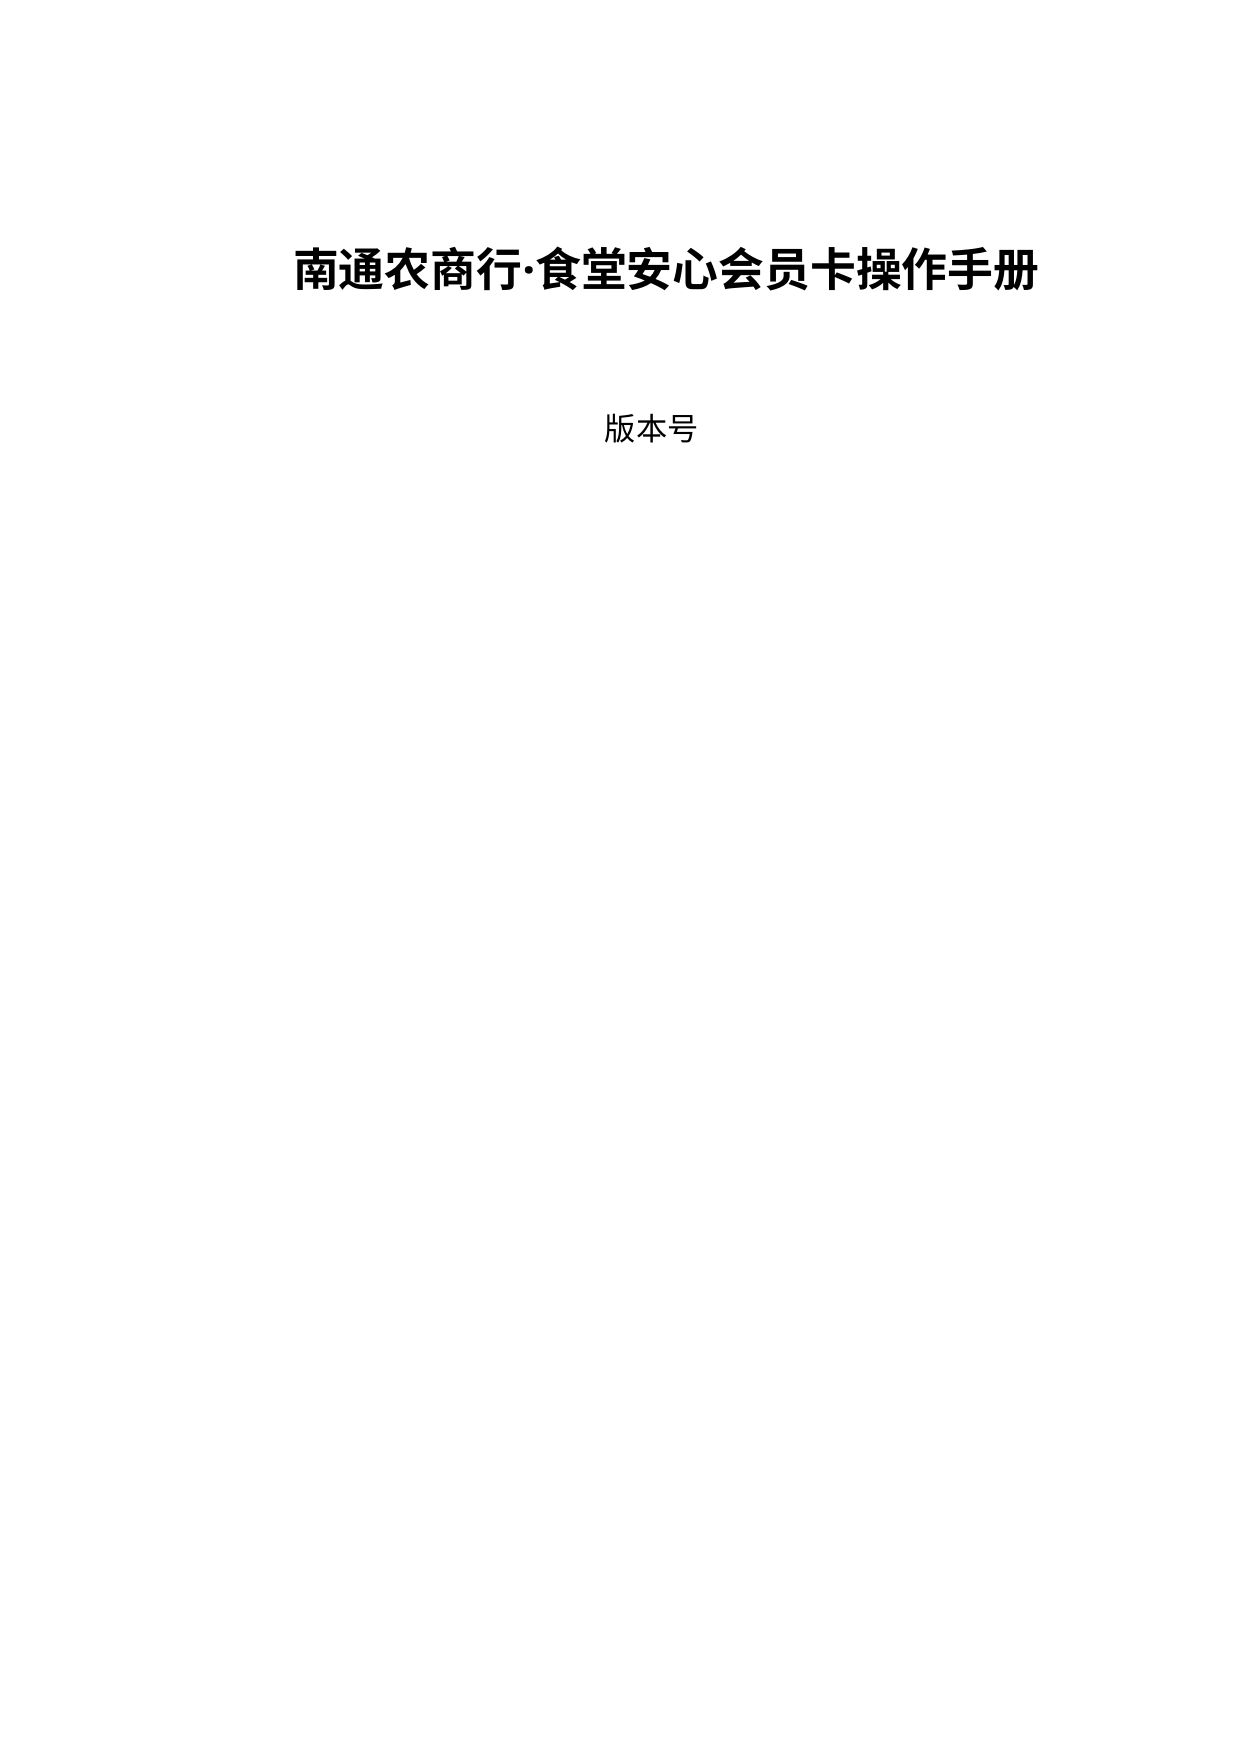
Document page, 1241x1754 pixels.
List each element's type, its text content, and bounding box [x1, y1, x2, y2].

text 南通农商行·食堂安心会员卡操作手册 [187, 233, 1053, 300]
text 版本号 [187, 404, 1053, 449]
